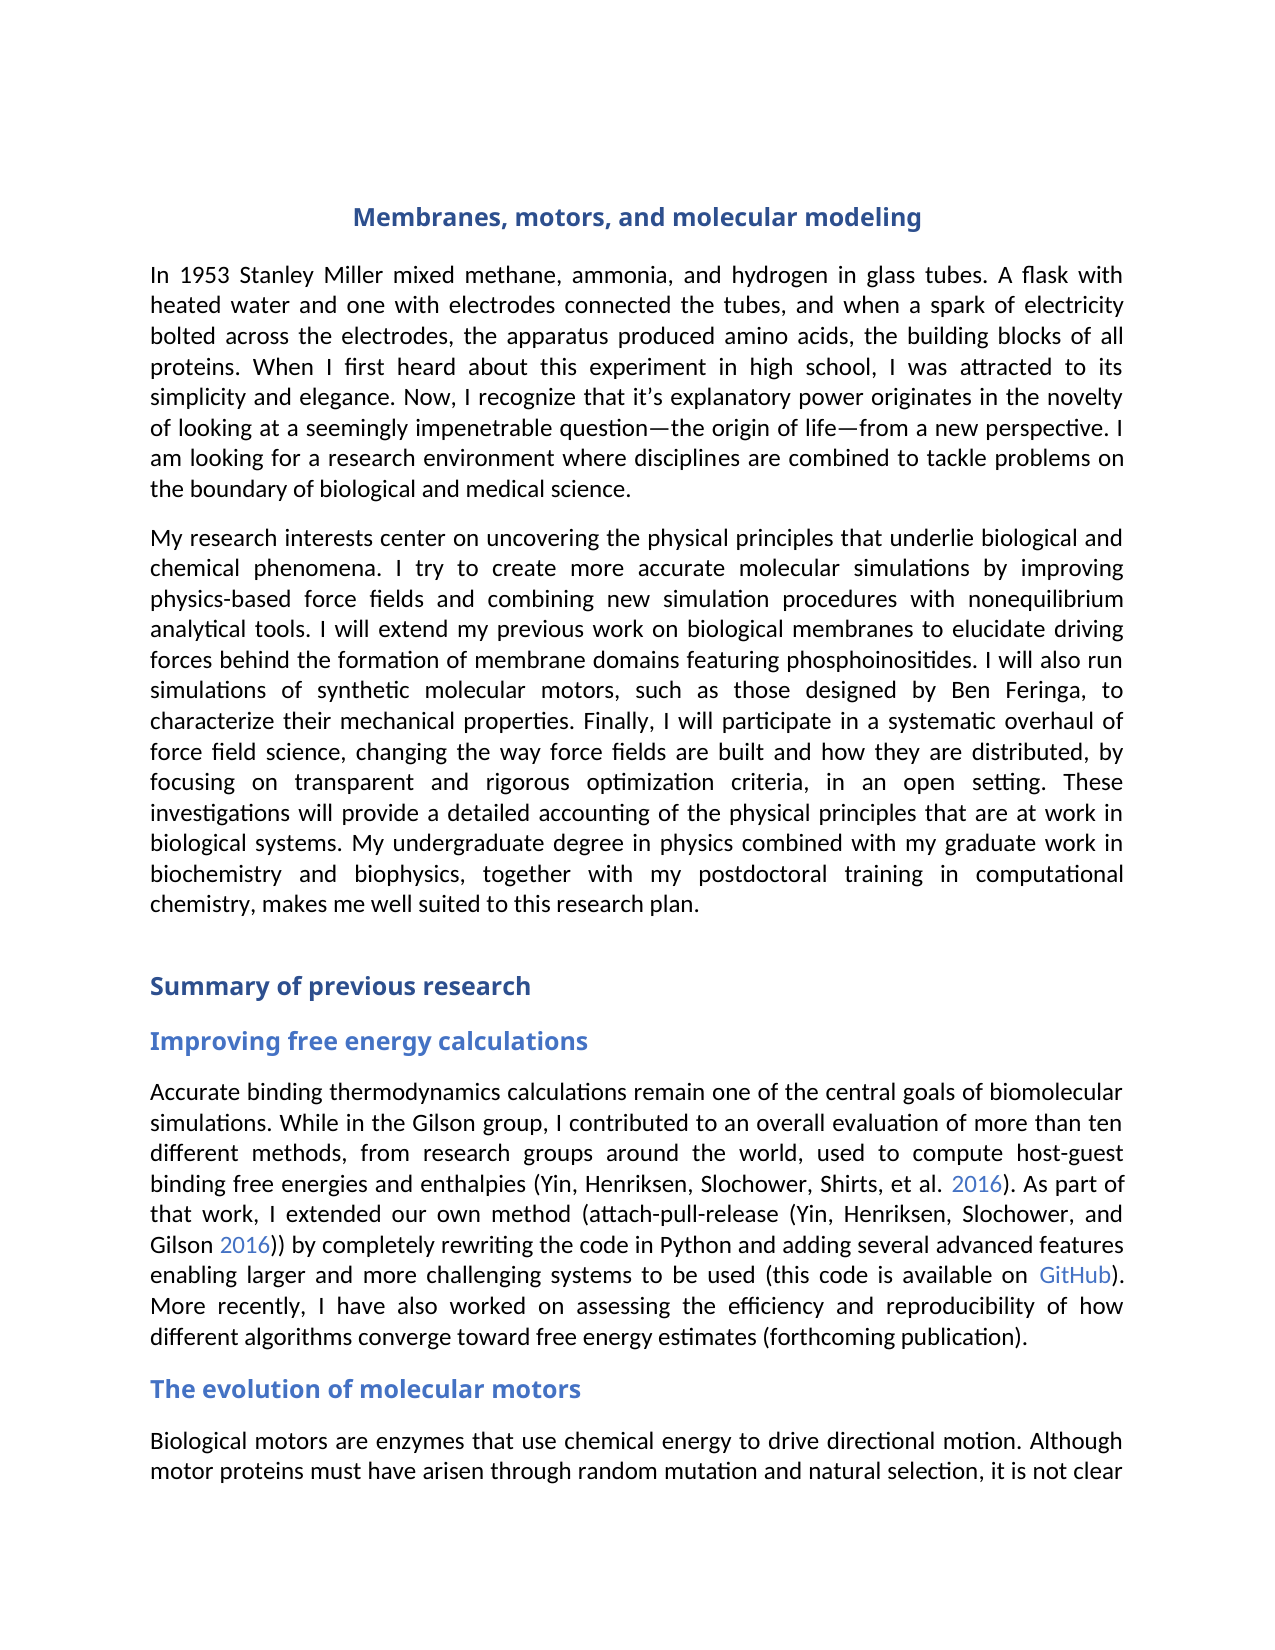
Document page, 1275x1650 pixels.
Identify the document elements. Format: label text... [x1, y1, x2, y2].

text My research interests center on uncovering the physical principles that underlie biological and chemical phenomena. I try to create more accurate molecular simulations by improving physics-based force fields and combining new simulation procedures with nonequilibrium analytical tools. I will extend my previous work on biological membranes to elucidate driving forces behind the formation of membrane domains featuring phosphoinositides. I will also run simulations of synthetic molecular motors, such as those designed by Ben Feringa, to characterize their mechanical properties. Finally, I will participate in a systematic overhaul of force field science, changing the way force fields are built and how they are distributed, by focusing on transparent and rigorous optimization criteria, in an open setting. These investigations will provide a detailed accounting of the physical principles that are at work in biological systems. My undergraduate degree in physics combined with my graduate work in biochemistry and biophysics, together with my postdoctoral training in computational chemistry, makes me well suited to this research plan. [150, 522, 1125, 919]
title Membranes, motors, and molecular modeling [150, 200, 1125, 234]
text Accurate binding thermodynamics calculations remain one of the central goals of biomolecular simulations. While in the Gilson group, I contributed to an overall evaluation of more than ten different methods, from research groups around the world, used to compute host-guest binding free energies and enthalpies (Yin, Henriksen, Slochower, Shirts, et al. 2016). As part of that work, I extended our own method (attach-pull-release (Yin, Henriksen, Slochower, and Gilson 2016)) by completely rewriting the code in Python and adding several advanced features enabling larger and more challenging systems to be used (this code is available on GitHub). More recently, I have also worked on assessing the efficiency and reproducibility of how different algorithms converge toward free energy estimates (forthcoming publication). [150, 1076, 1125, 1351]
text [150, 1425, 1125, 1486]
subtitle Improving free energy calculations [150, 1024, 1125, 1058]
subtitle Summary of previous research [150, 969, 1125, 1003]
subtitle The evolution of molecular motors [150, 1372, 1125, 1406]
text In 1953 Stanley Miller mixed methane, ammonia, and hydrogen in glass tubes. A flask with heated water and one with electrodes connected the tubes, and when a spark of electricity bolted across the electrodes, the apparatus produced amino acids, the building blocks of all proteins. When I first heard about this experiment in high school, I was attracted to its simplicity and elegance. Now, I recognize that it’s explanatory power originates in the novelty of looking at a seemingly impenetrable question—the origin of life—from a new perspective. I am looking for a research environment where disciplines are combined to tackle problems on the boundary of biological and medical science. [150, 259, 1125, 503]
